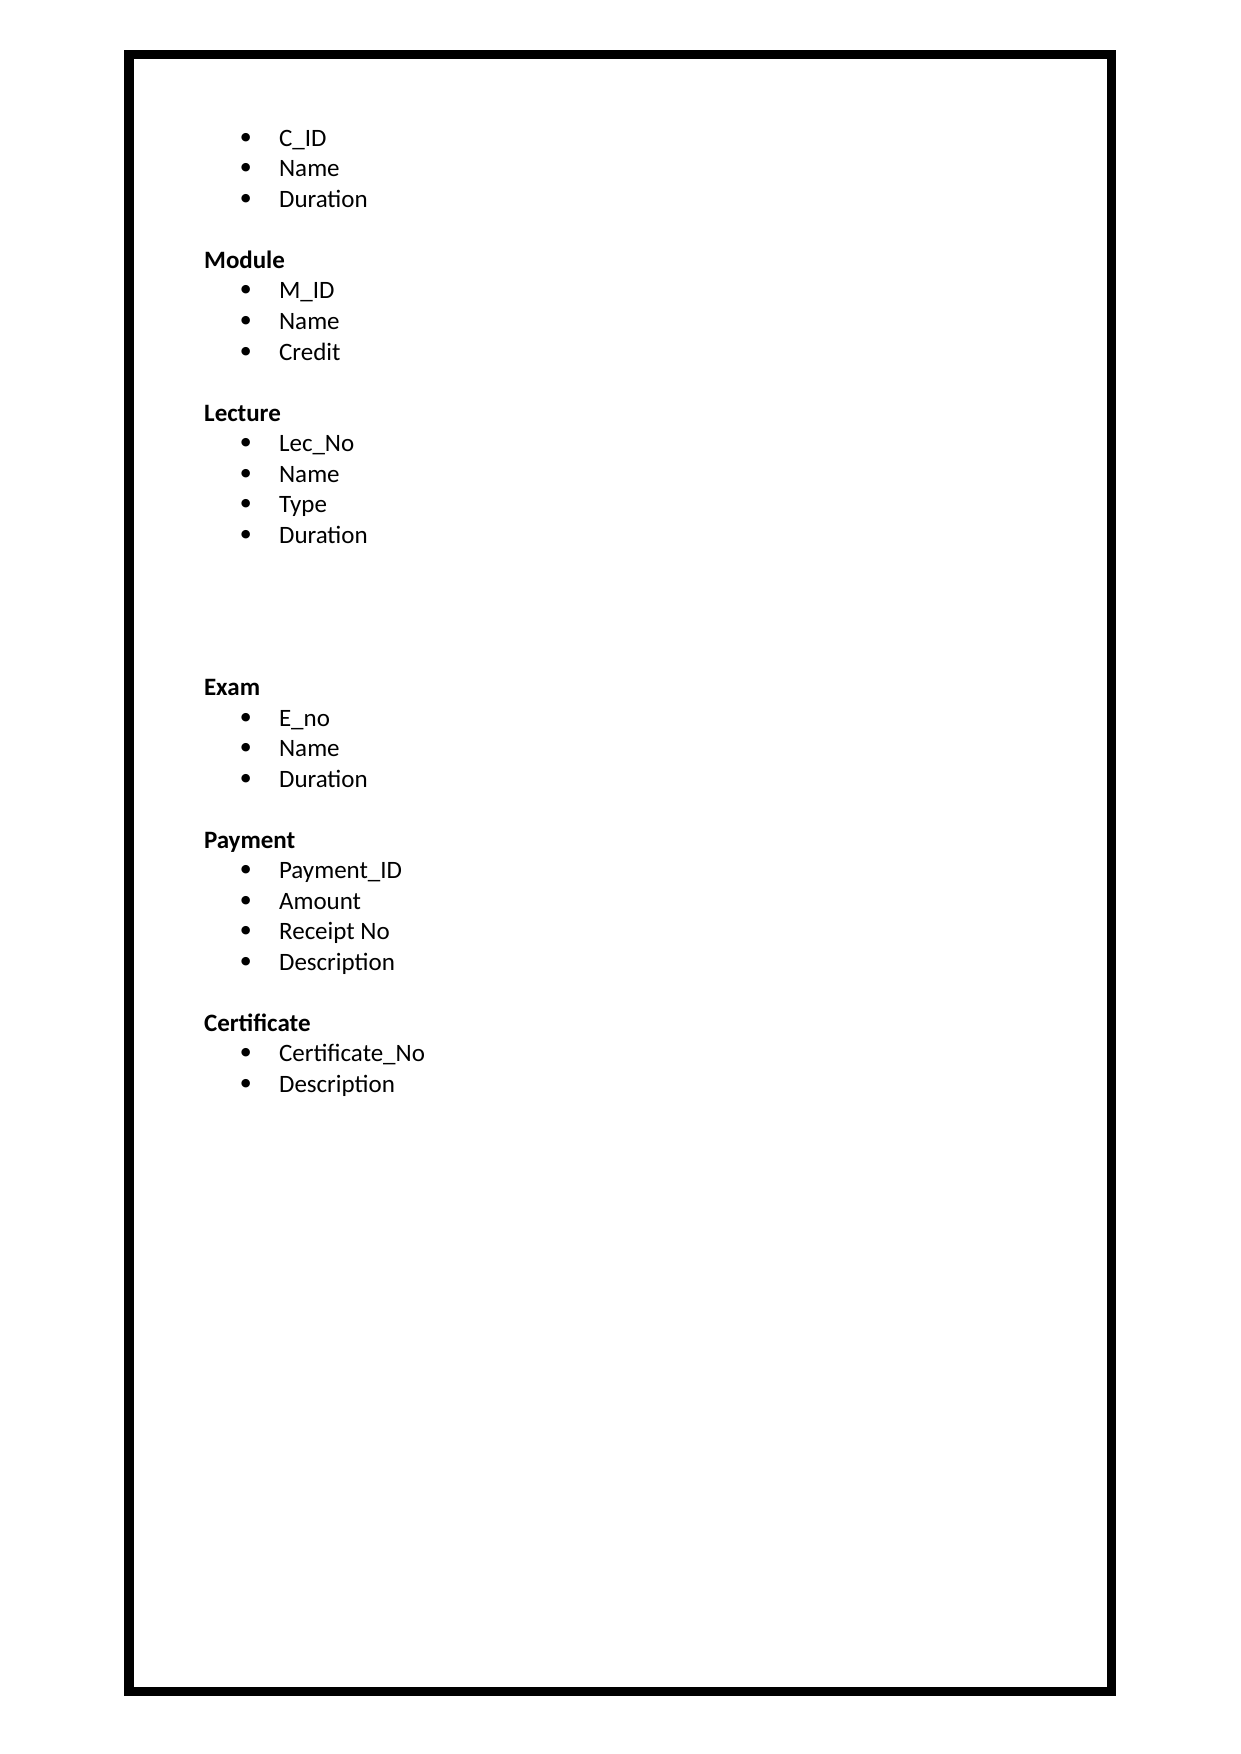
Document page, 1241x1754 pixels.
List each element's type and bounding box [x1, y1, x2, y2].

table_cell [134, 59, 1107, 1687]
